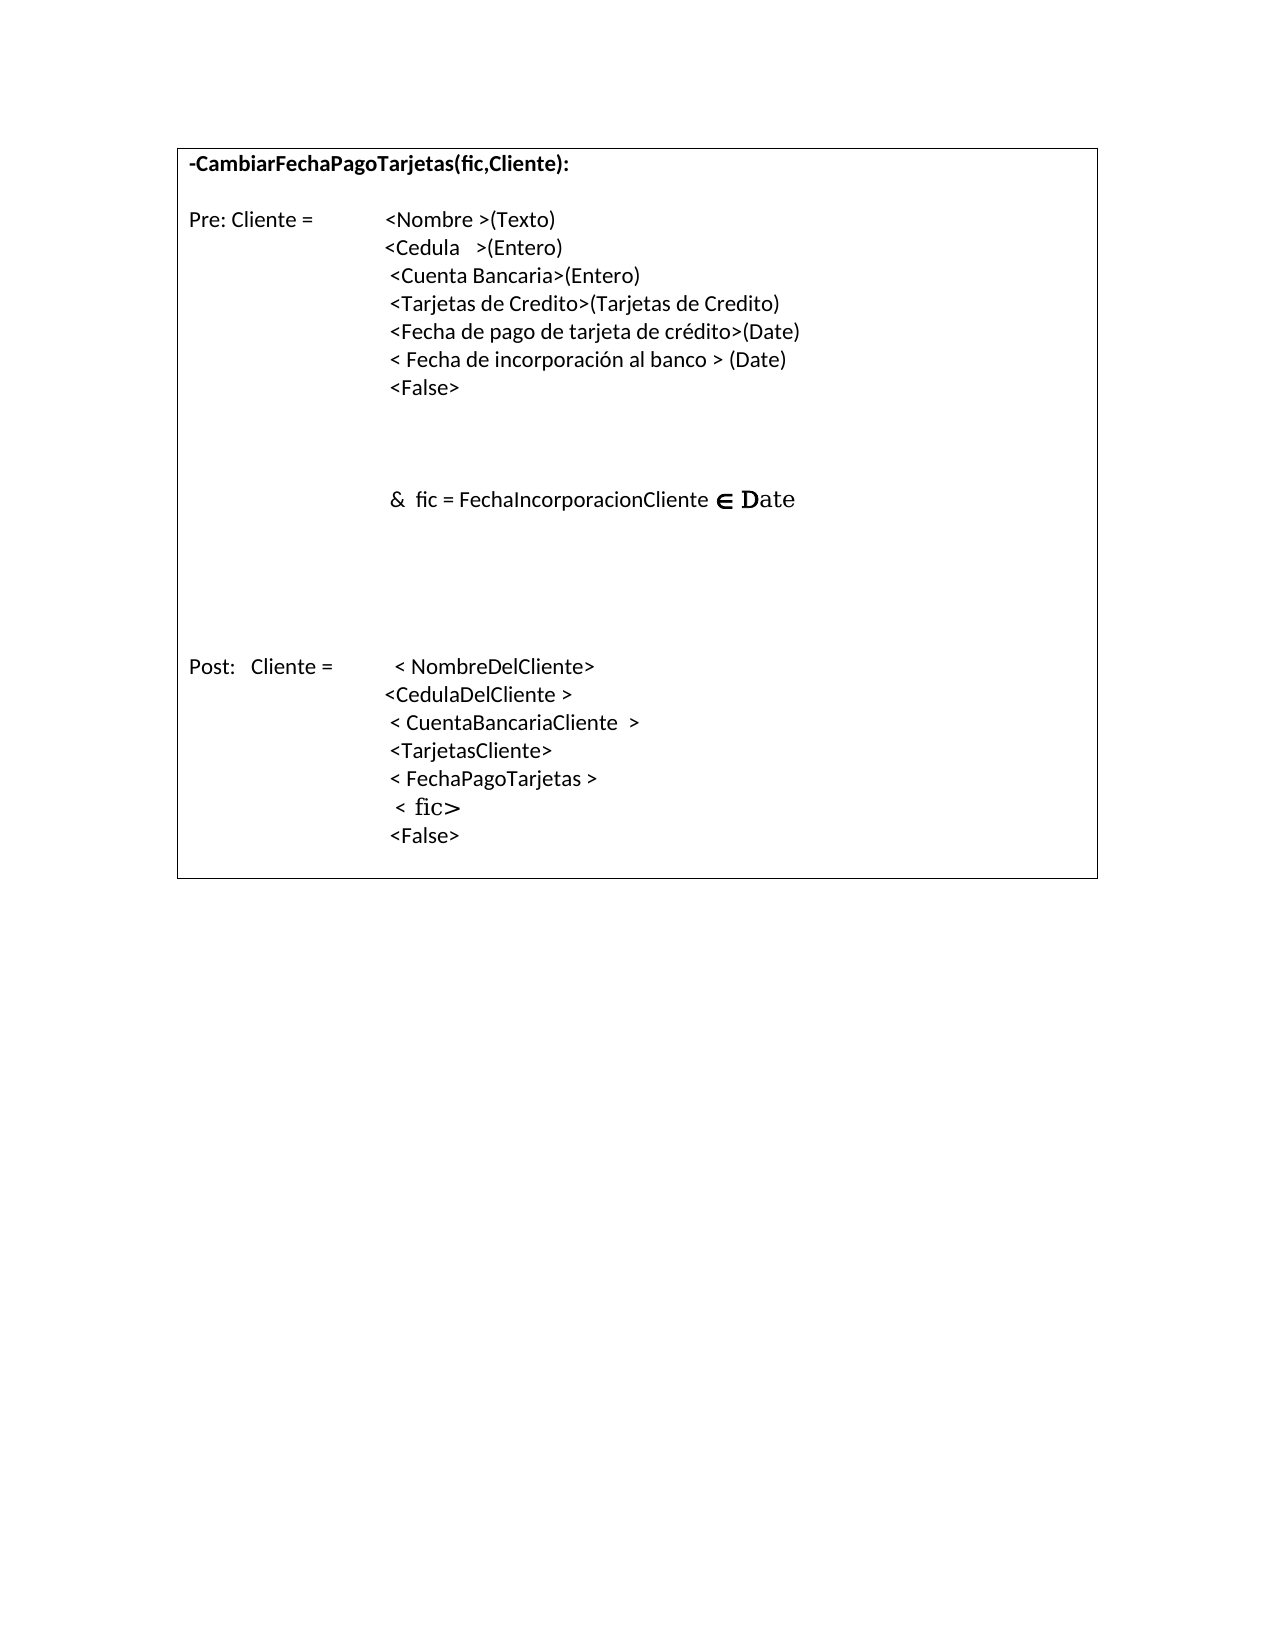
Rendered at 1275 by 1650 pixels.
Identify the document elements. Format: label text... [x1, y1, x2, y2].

table_cell -CambiarFechaPagoTarjetas(fic,Cliente): Pre: Cliente = <Nombre >(Texto) <Cedula >(Entero) <Cuenta Bancaria>(Entero) <Tarjetas de Credito>(Tarjetas de Credito) <Fecha de pago de tarjeta de crédito>(Date) < Fecha de incorporación al banco > (Date) <False> & fic = FechaIncorporacionCliente ∈ Date Post: Cliente = < NombreDelCliente> <CedulaDelCliente > < CuentaBancariaCliente > <TarjetasCliente> < FechaPagoTarjetas > < fic> <False> [178, 149, 1097, 877]
